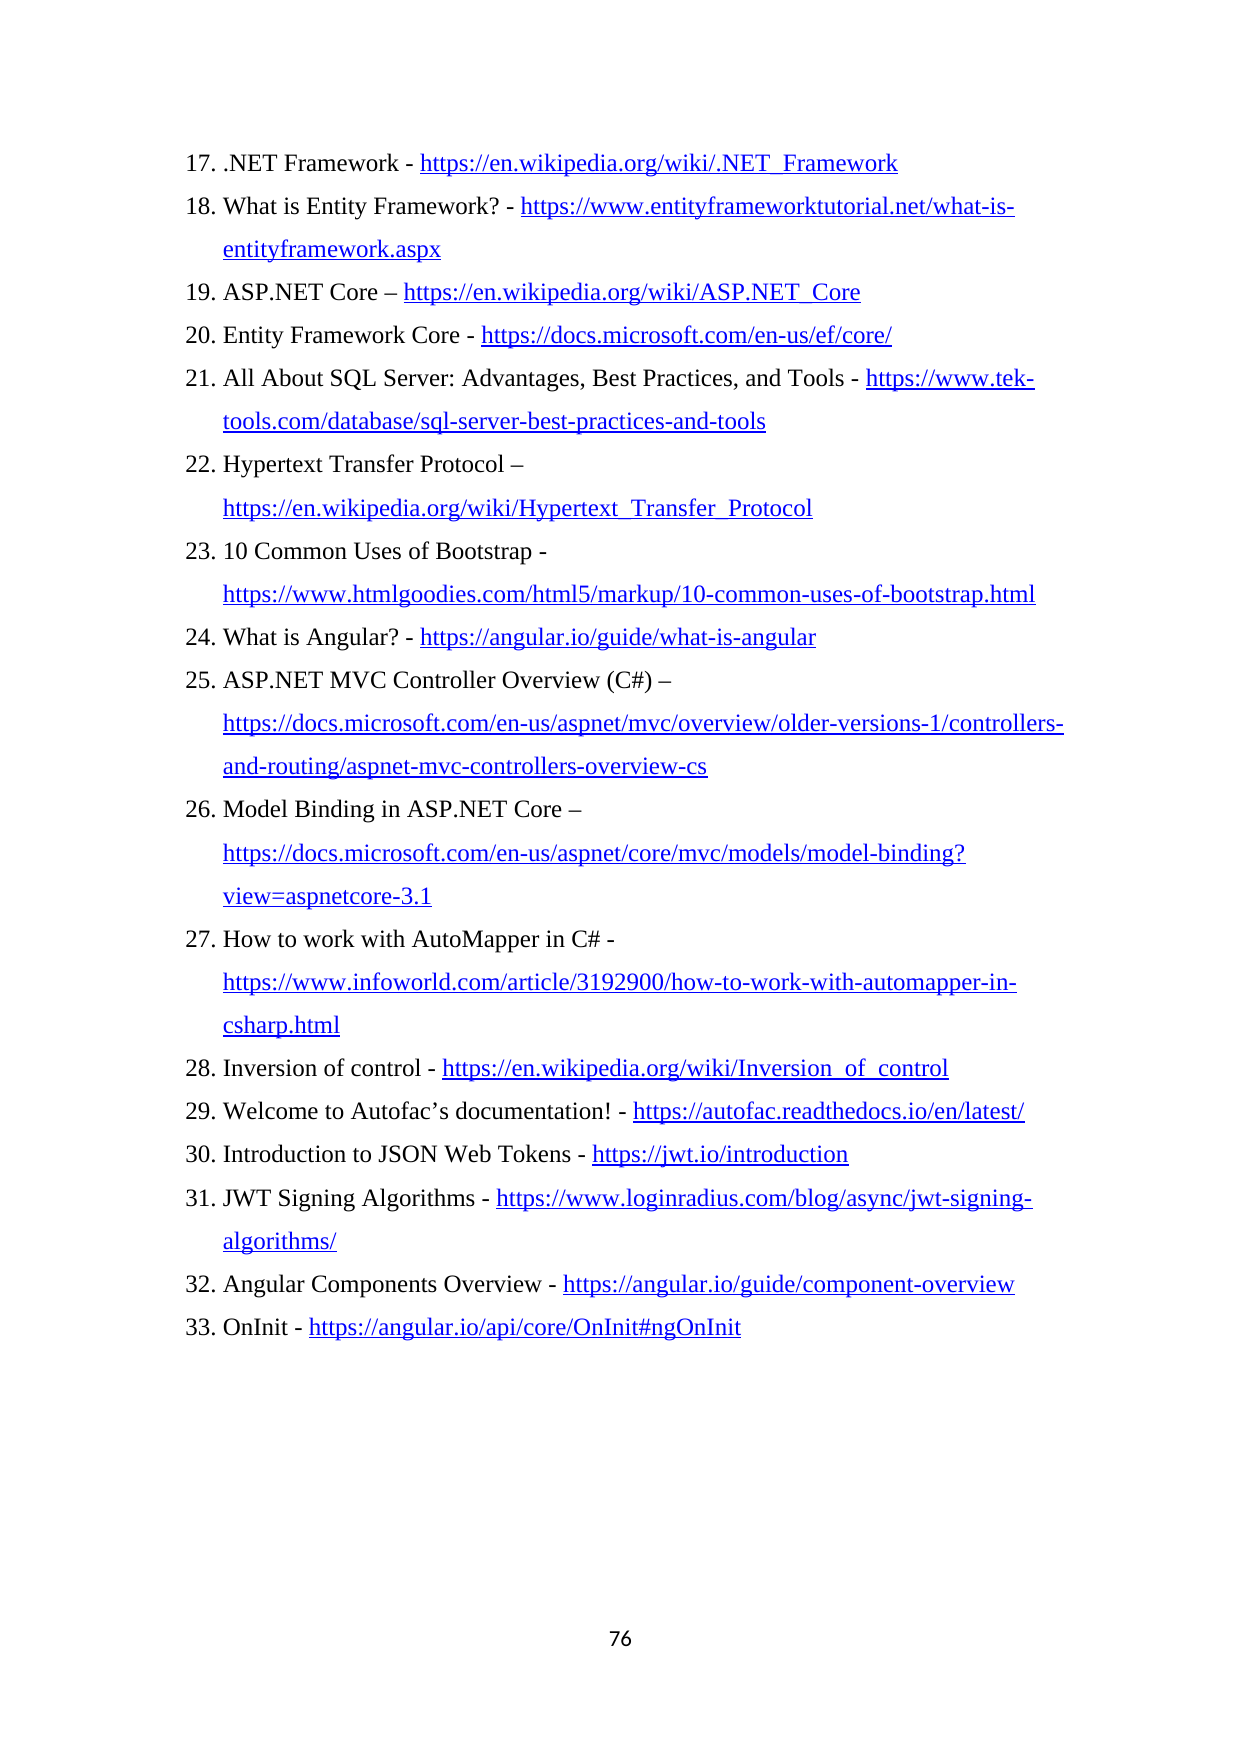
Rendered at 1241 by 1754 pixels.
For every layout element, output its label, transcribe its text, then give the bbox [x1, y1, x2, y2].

list Welcome to Autofac’s documentation! - https://autofac.readthedocs.io/en/latest/ [185, 1096, 1093, 1125]
list Angular Components Overview - https://angular.io/guide/component-overview [185, 1269, 1093, 1298]
list ASP.NET Core – https://en.wikipedia.org/wiki/ASP.NET_Core [185, 277, 1093, 306]
list JWT Signing Algorithms - https://www.loginradius.com/blog/async/jwt-signing-algorithms/ [185, 1183, 1093, 1254]
list Hypertext Transfer Protocol – https://en.wikipedia.org/wiki/Hypertext_Transfer_Protocol [185, 449, 1093, 521]
list .NET Framework - https://en.wikipedia.org/wiki/.NET_Framework [185, 148, 1093, 176]
list Introduction to JSON Web Tokens - https://jwt.io/introduction [185, 1139, 1093, 1168]
list 10 Common Uses of Bootstrap - https://www.htmlgoodies.com/html5/markup/10-common-uses-of-bootstrap.html [185, 536, 1093, 608]
list OnInit - https://angular.io/api/core/OnInit#ngOnInit [185, 1312, 1093, 1341]
list Model Binding in ASP.NET Core – https://docs.microsoft.com/en-us/aspnet/core/mvc/models/model-binding?view=aspnetcore-3.1 [185, 794, 1093, 909]
list ASP.NET MVC Controller Overview (C#) – https://docs.microsoft.com/en-us/aspnet/mvc/overview/older-versions-1/controllers-and-routing/aspnet-mvc-controllers-overview-cs [185, 665, 1093, 780]
list Inversion of control - https://en.wikipedia.org/wiki/Inversion_of_control [185, 1053, 1093, 1082]
list What is Entity Framework? - https://www.entityframeworktutorial.net/what-is-entityframework.aspx [185, 191, 1093, 263]
list What is Angular? - https://angular.io/guide/what-is-angular [185, 622, 1093, 651]
list How to work with AutoMapper in C# - https://www.infoworld.com/article/3192900/how-to-work-with-automapper-in-csharp.html [185, 924, 1093, 1039]
list Entity Framework Core - https://docs.microsoft.com/en-us/ef/core/ [185, 320, 1093, 349]
list All About SQL Server: Advantages, Best Practices, and Tools - https://www.tek-tools.com/database/sql-server-best-practices-and-tools [185, 363, 1093, 435]
